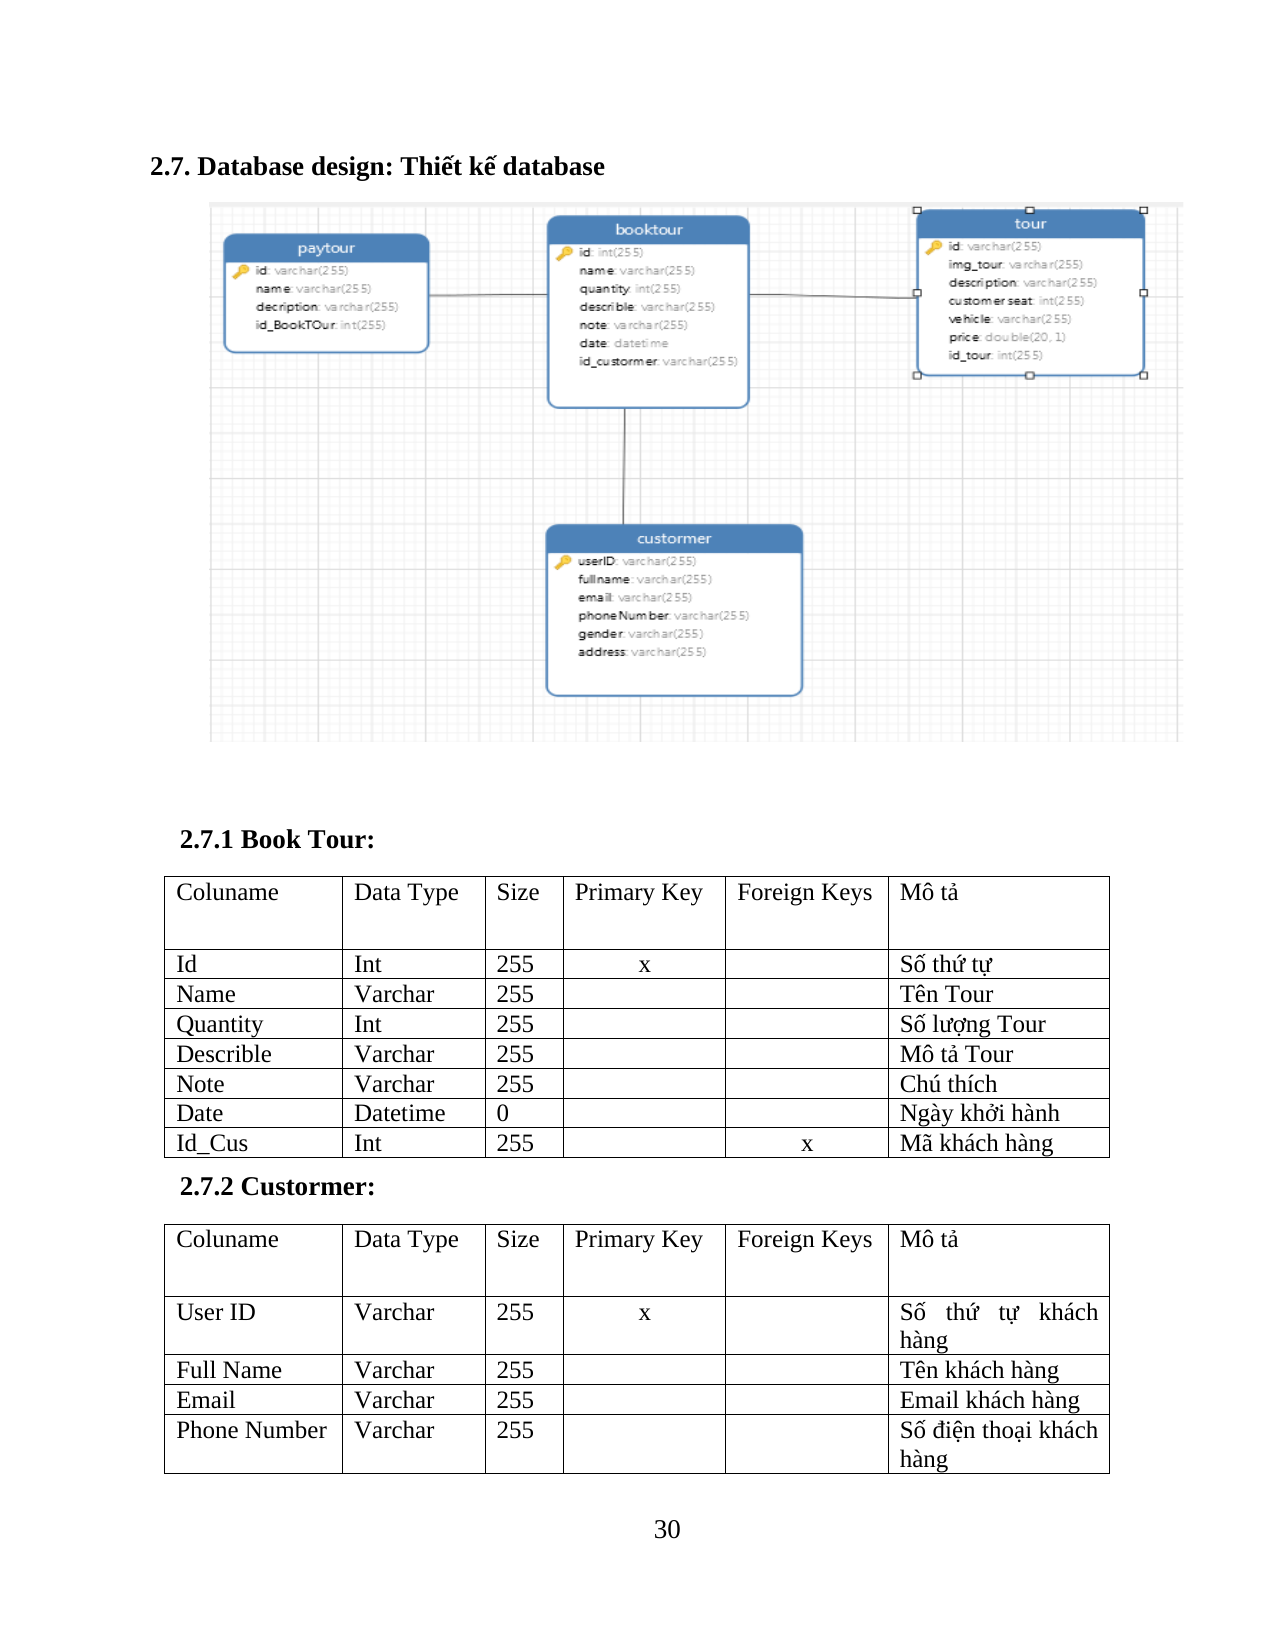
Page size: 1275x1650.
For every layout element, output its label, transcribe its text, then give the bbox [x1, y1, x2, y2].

table_cell Chú thích [889, 1069, 1109, 1097]
table_cell Phone Number [165, 1415, 342, 1472]
table_cell 255 [486, 1297, 563, 1354]
table_cell 255 [486, 979, 563, 1008]
table_cell x [726, 1128, 888, 1157]
table_cell [726, 979, 888, 1008]
table_header Data Type [343, 1225, 485, 1296]
table_cell 255 [486, 1128, 563, 1157]
table_header Mô tả [889, 1225, 1109, 1296]
table_cell Số điện thoại khách hàng [889, 1415, 1109, 1472]
table_header Coluname [165, 877, 342, 948]
table_cell [726, 1099, 888, 1127]
table_cell Varchar [343, 1385, 485, 1414]
table_cell [726, 1355, 888, 1384]
table_cell [564, 1415, 725, 1472]
table_cell Describle [165, 1039, 342, 1068]
table_cell Quantity [165, 1009, 342, 1038]
table_cell x [564, 1297, 725, 1354]
table_cell [726, 950, 888, 978]
table_cell Varchar [343, 1297, 485, 1354]
table_cell Số thứ tự khách hàng [889, 1297, 1109, 1354]
table_cell 255 [486, 950, 563, 978]
table_header Foreign Keys [726, 877, 888, 948]
table_cell Note [165, 1069, 342, 1097]
table_cell [726, 1069, 888, 1097]
table_cell [564, 1385, 725, 1414]
table_cell Mô tả Tour [889, 1039, 1109, 1068]
table_cell Số thứ tự [889, 950, 1109, 978]
table_header Coluname [165, 1225, 342, 1296]
table_header Size [486, 877, 563, 948]
table_cell Int [343, 950, 485, 978]
table_header Data Type [343, 877, 485, 948]
subtitle 2.7.1 Book Tour: [179, 823, 1125, 854]
table_cell [726, 1039, 888, 1068]
subtitle 2.7. Database design: Thiết kế database [150, 150, 1125, 181]
table_cell 255 [486, 1355, 563, 1384]
table_cell [564, 1069, 725, 1097]
table_cell [564, 1128, 725, 1157]
table_cell 255 [486, 1385, 563, 1414]
table_header Primary Key [564, 877, 725, 948]
table_cell [564, 1099, 725, 1127]
subtitle 2.7.2 Custormer: [179, 1171, 1125, 1202]
table_cell Int [343, 1009, 485, 1038]
table_cell 255 [486, 1039, 563, 1068]
table_cell Tên khách hàng [889, 1355, 1109, 1384]
table_cell Varchar [343, 1069, 485, 1097]
table_cell Id_Cus [165, 1128, 342, 1157]
table_cell [726, 1415, 888, 1472]
table_cell [726, 1009, 888, 1038]
table_cell Date [165, 1099, 342, 1127]
table_cell Mã khách hàng [889, 1128, 1109, 1157]
table_cell Name [165, 979, 342, 1008]
table_cell x [564, 950, 725, 978]
table_header Mô tả [889, 877, 1109, 948]
table_cell Số lượng Tour [889, 1009, 1109, 1038]
table_cell 255 [486, 1069, 563, 1097]
table_cell Id [165, 950, 342, 978]
table_cell Tên Tour [889, 979, 1109, 1008]
table_cell Varchar [343, 1415, 485, 1472]
table_cell [564, 1009, 725, 1038]
table_cell 0 [486, 1099, 563, 1127]
table_cell Varchar [343, 1355, 485, 1384]
table_cell [726, 1385, 888, 1414]
table_cell Ngày khởi hành [889, 1099, 1109, 1127]
table_cell 255 [486, 1415, 563, 1472]
table_cell Varchar [343, 1039, 485, 1068]
table_cell Email khách hàng [889, 1385, 1109, 1414]
table_cell Email [165, 1385, 342, 1414]
table_cell [564, 1039, 725, 1068]
picture [209, 202, 1184, 742]
table_cell [564, 1355, 725, 1384]
table_cell 255 [486, 1009, 563, 1038]
table_cell User ID [165, 1297, 342, 1354]
table_header Foreign Keys [726, 1225, 888, 1296]
table_cell [564, 979, 725, 1008]
table_cell Varchar [343, 979, 485, 1008]
table_header Size [486, 1225, 563, 1296]
table_cell Int [343, 1128, 485, 1157]
table_cell Full Name [165, 1355, 342, 1384]
table_cell Datetime [343, 1099, 485, 1127]
table_cell [726, 1297, 888, 1354]
table_header Primary Key [564, 1225, 725, 1296]
